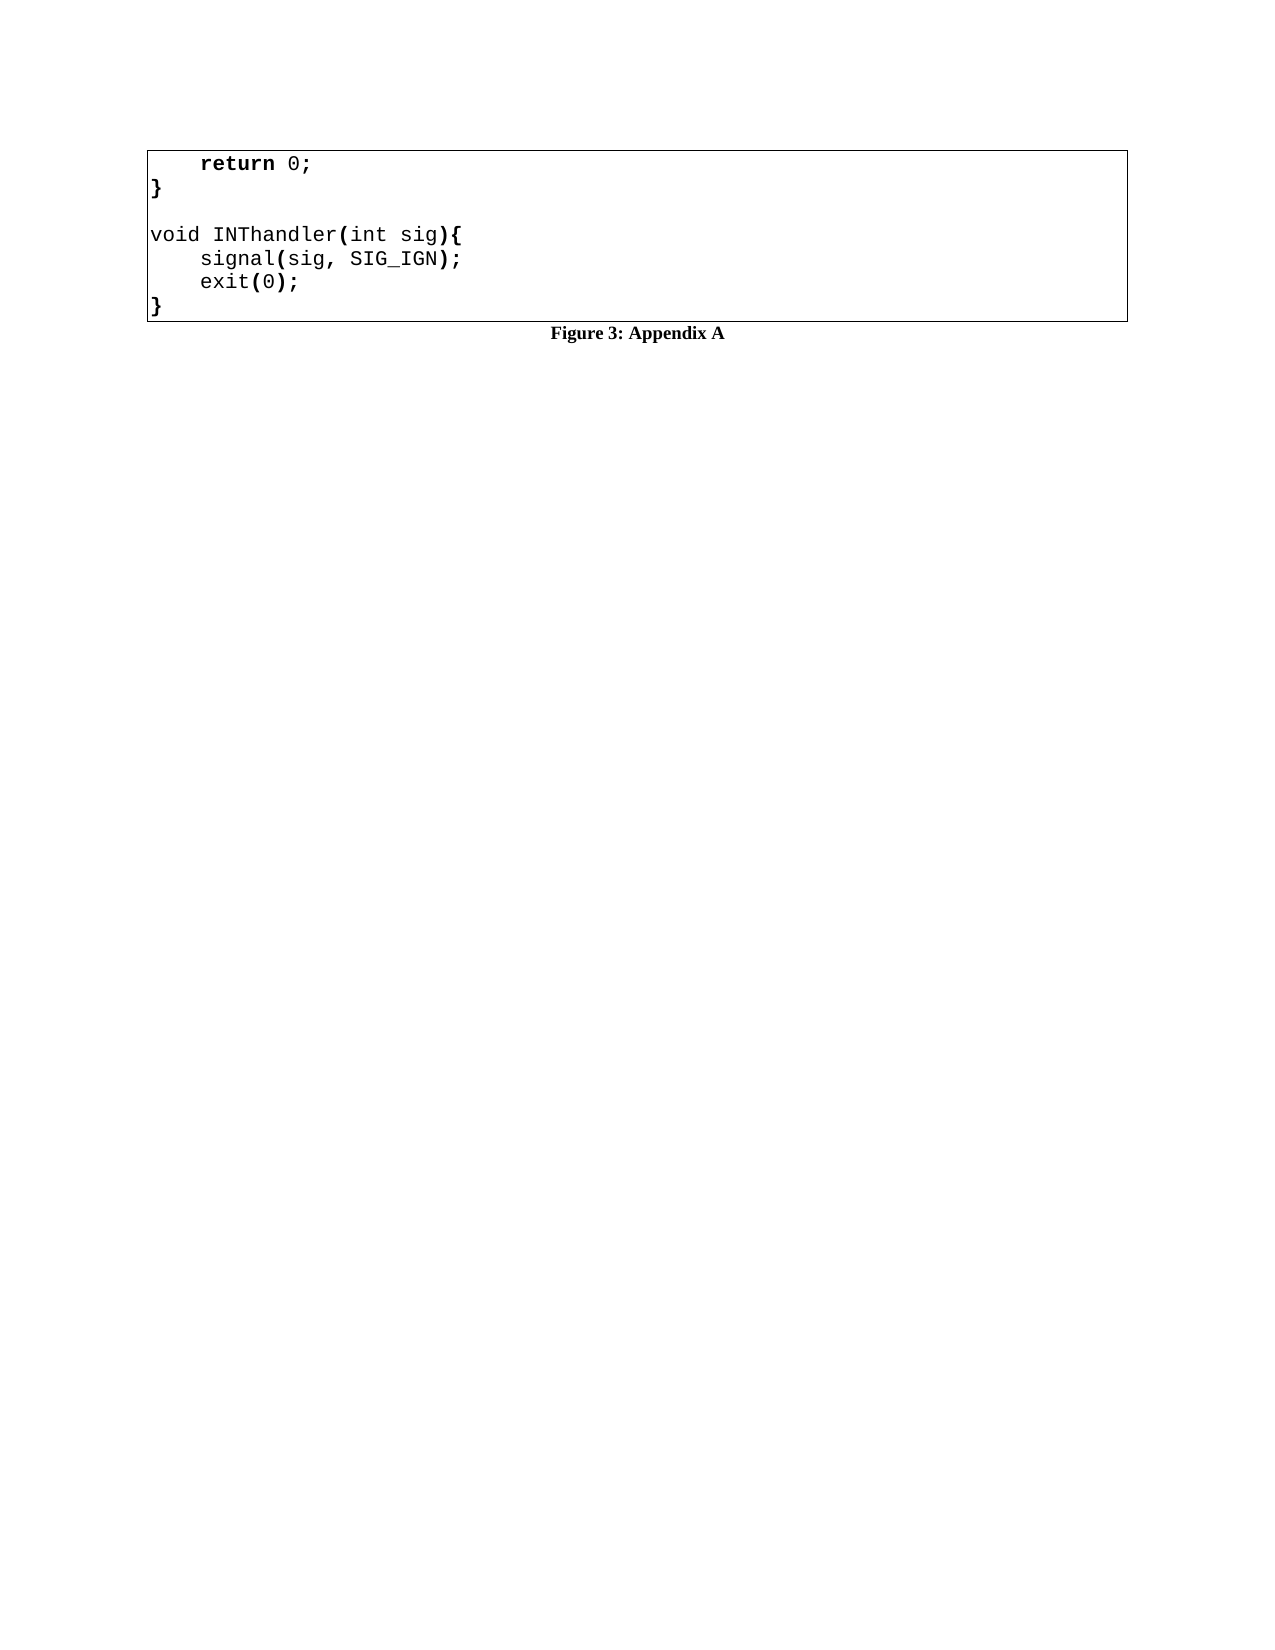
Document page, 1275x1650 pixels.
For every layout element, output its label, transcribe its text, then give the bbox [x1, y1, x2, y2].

text } [150, 177, 1125, 200]
text } [148, 292, 1127, 321]
text void INThandler(int sig){ [150, 224, 1125, 248]
text Figure 3: Appendix A [150, 322, 1125, 343]
text exit(0); [150, 271, 1125, 292]
text signal(sig, SIG_IGN); [150, 248, 1125, 271]
text return 0; [148, 151, 1127, 177]
